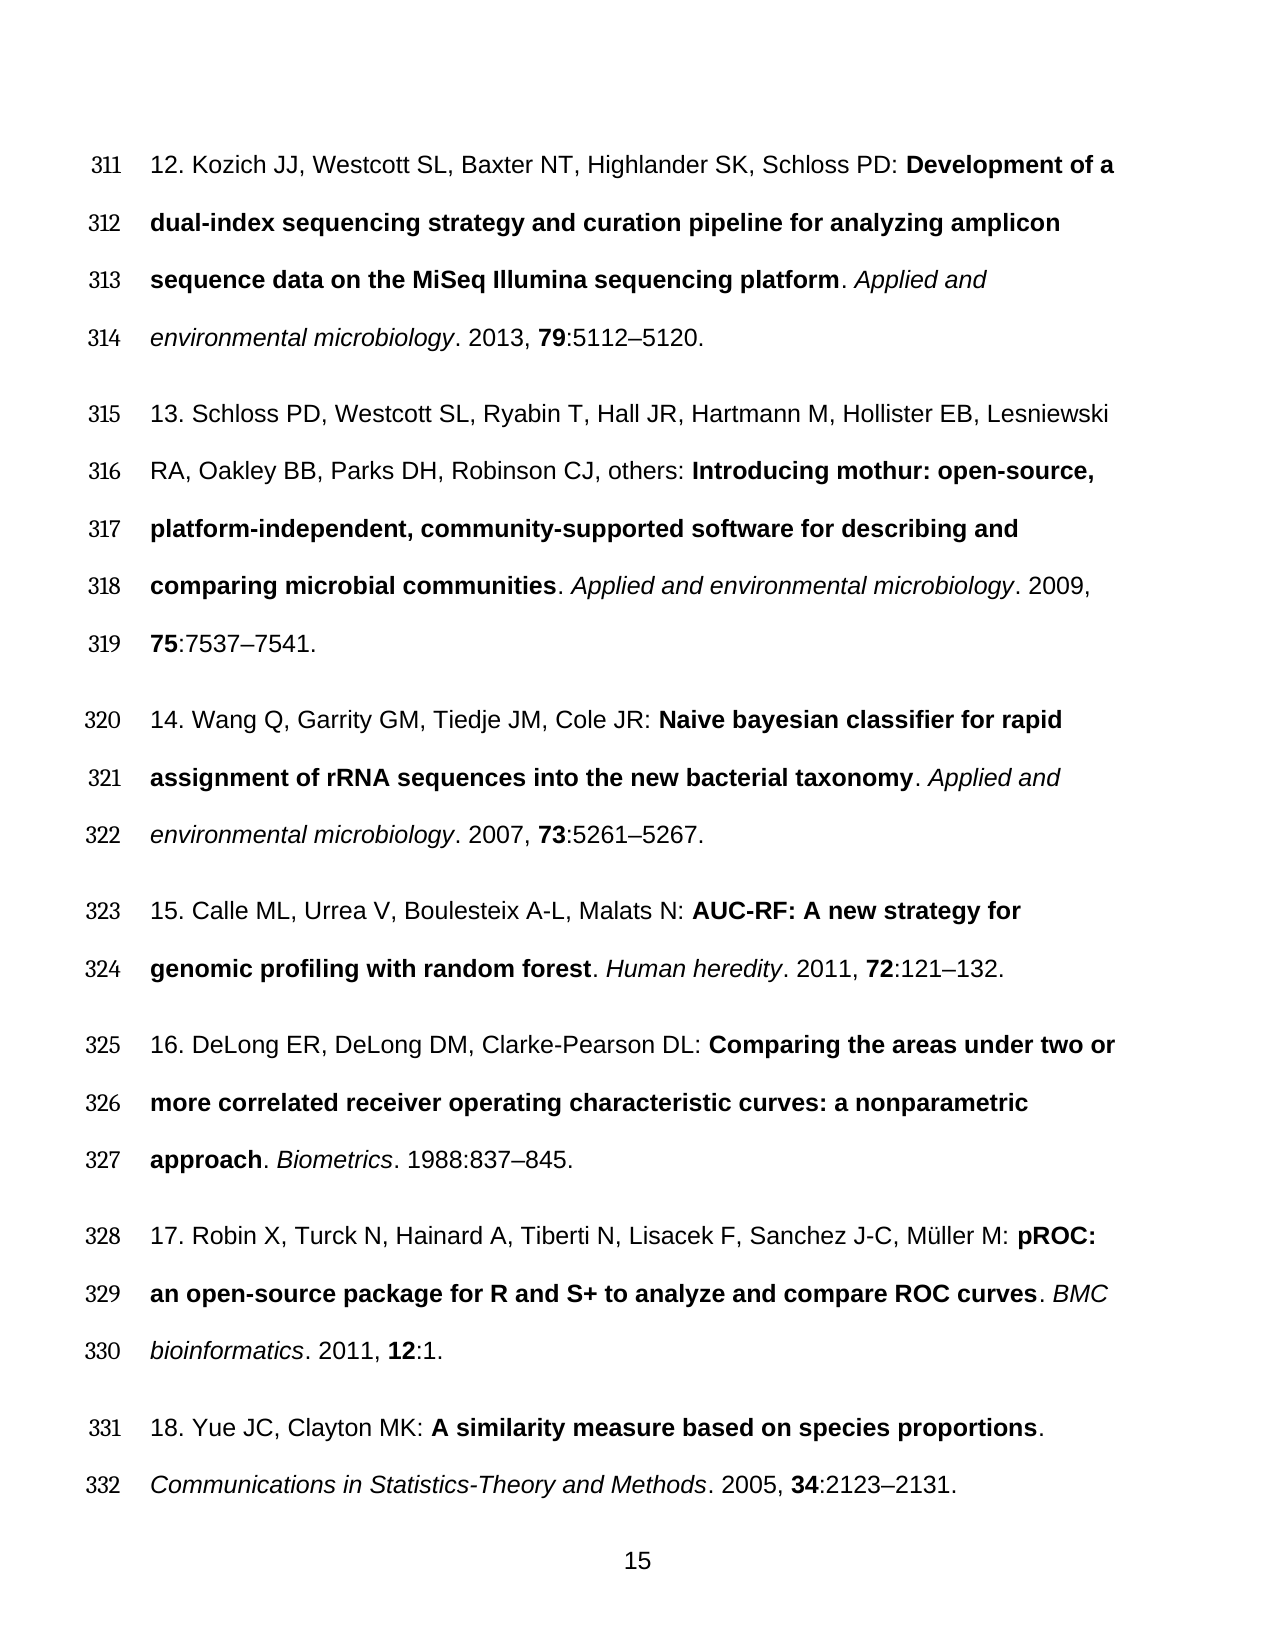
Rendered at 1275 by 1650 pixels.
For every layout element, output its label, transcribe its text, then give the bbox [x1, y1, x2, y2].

text 13. Schloss PD, Westcott SL, Ryabin T, Hall JR, Hartmann M, Hollister EB, Lesniewski RA, Oakley BB, Parks DH, Robinson CJ, others: Introducing mothur: open-source, platform-independent, community-supported software for describing and comparing microbial communities. Applied and environmental microbiology. 2009, 75:7537–7541. [150, 399, 1125, 657]
text 12. Kozich JJ, Westcott SL, Baxter NT, Highlander SK, Schloss PD: Development of a dual-index sequencing strategy and curation pipeline for analyzing amplicon sequence data on the MiSeq Illumina sequencing platform. Applied and environmental microbiology. 2013, 79:5112–5120. [150, 150, 1125, 351]
text 14. Wang Q, Garrity GM, Tiedje JM, Cole JR: Naive bayesian classifier for rapid assignment of rRNA sequences into the new bacterial taxonomy. Applied and environmental microbiology. 2007, 73:5261–5267. [150, 705, 1125, 849]
text 15. Calle ML, Urrea V, Boulesteix A-L, Malats N: AUC-RF: A new strategy for genomic profiling with random forest. Human heredity. 2011, 72:121–132. [150, 896, 1125, 982]
text 18. Yue JC, Clayton MK: A similarity measure based on species proportions. Communications in Statistics-Theory and Methods. 2005, 34:2123–2131. [150, 1412, 1125, 1499]
text 16. DeLong ER, DeLong DM, Clarke-Pearson DL: Comparing the areas under two or more correlated receiver operating characteristic curves: a nonparametric approach. Biometrics. 1988:837–845. [150, 1030, 1125, 1174]
